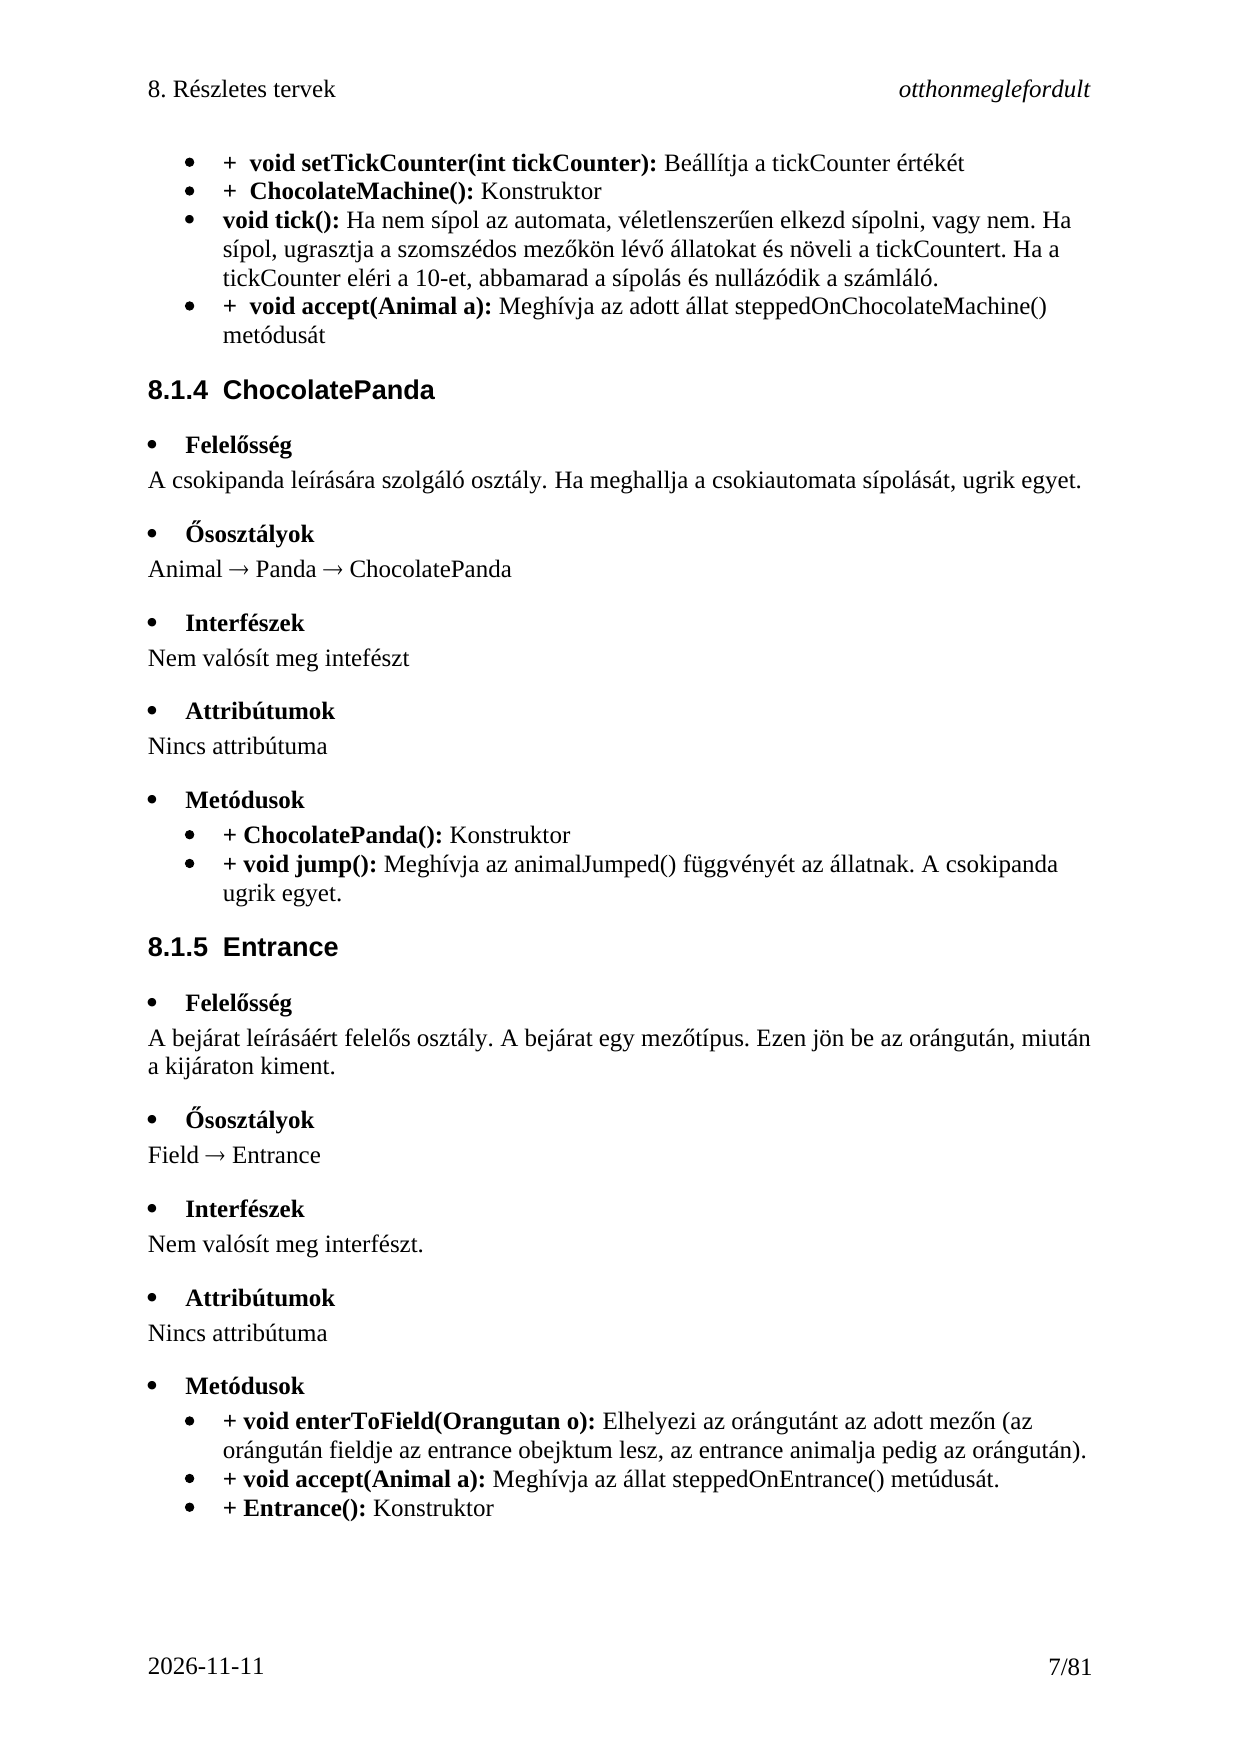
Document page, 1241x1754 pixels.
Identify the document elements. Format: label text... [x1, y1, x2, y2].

subtitle Attribútumok [148, 1283, 1093, 1311]
subtitle Interfészek [148, 1194, 1093, 1223]
text A csokipanda leírására szolgáló osztály. Ha meghallja a csokiautomata sípolását, ugrik egyet. [148, 465, 1093, 494]
text Nem valósít meg interfészt. [148, 1229, 1093, 1258]
list + void jump(): Meghívja az animalJumped() függvényét az állatnak. A csokipanda ugrik egyet. [185, 849, 1093, 906]
subtitle Attribútumok [148, 696, 1093, 725]
subtitle Entrance [148, 931, 1093, 963]
list + void accept(Animal a): Meghívja az adott állat steppedOnChocolateMachine() metódusát [185, 291, 1093, 349]
text Field Entrance [148, 1140, 1093, 1169]
list void tick(): Ha nem sípol az automata, véletlenszerűen elkezd sípolni, vagy nem. Ha sípol, ugrasztja a szomszédos mezőkön lévő állatokat és növeli a tickCountert. Ha a tickCounter eléri a 10-et, abbamarad a sípolás és nullázódik a számláló. [185, 205, 1093, 291]
subtitle Metódusok [148, 785, 1093, 814]
list + void accept(Animal a): Meghívja az állat steppedOnEntrance() metúdusát. [185, 1464, 1093, 1493]
list + void enterToField(Orangutan o): Elhelyezi az orángutánt az adott mezőn (az orángután fieldje az entrance obejktum lesz, az entrance animalja pedig az orángután). [185, 1406, 1093, 1464]
subtitle Metódusok [148, 1371, 1093, 1400]
text A bejárat leírásáért felelős osztály. A bejárat egy mezőtípus. Ezen jön be az orángután, miután a kijáraton kiment. [148, 1023, 1093, 1080]
text Animal Panda ChocolatePanda [148, 554, 1093, 583]
subtitle Ősosztályok [148, 1105, 1093, 1134]
list + ChocolatePanda(): Konstruktor [185, 820, 1093, 849]
list + ChocolateMachine(): Konstruktor [185, 176, 1093, 205]
text Nincs attribútuma [148, 1318, 1093, 1346]
list + Entrance(): Konstruktor [185, 1493, 1093, 1521]
list + void setTickCounter(int tickCounter): Beállítja a tickCounter értékét [185, 148, 1093, 176]
text Nem valósít meg intefészt [148, 643, 1093, 671]
subtitle ChocolatePanda [148, 374, 1093, 405]
subtitle Ősosztályok [148, 519, 1093, 548]
subtitle Interfészek [148, 608, 1093, 636]
text Nincs attribútuma [148, 731, 1093, 760]
subtitle Felelősség [148, 430, 1093, 459]
subtitle Felelősség [148, 988, 1093, 1016]
